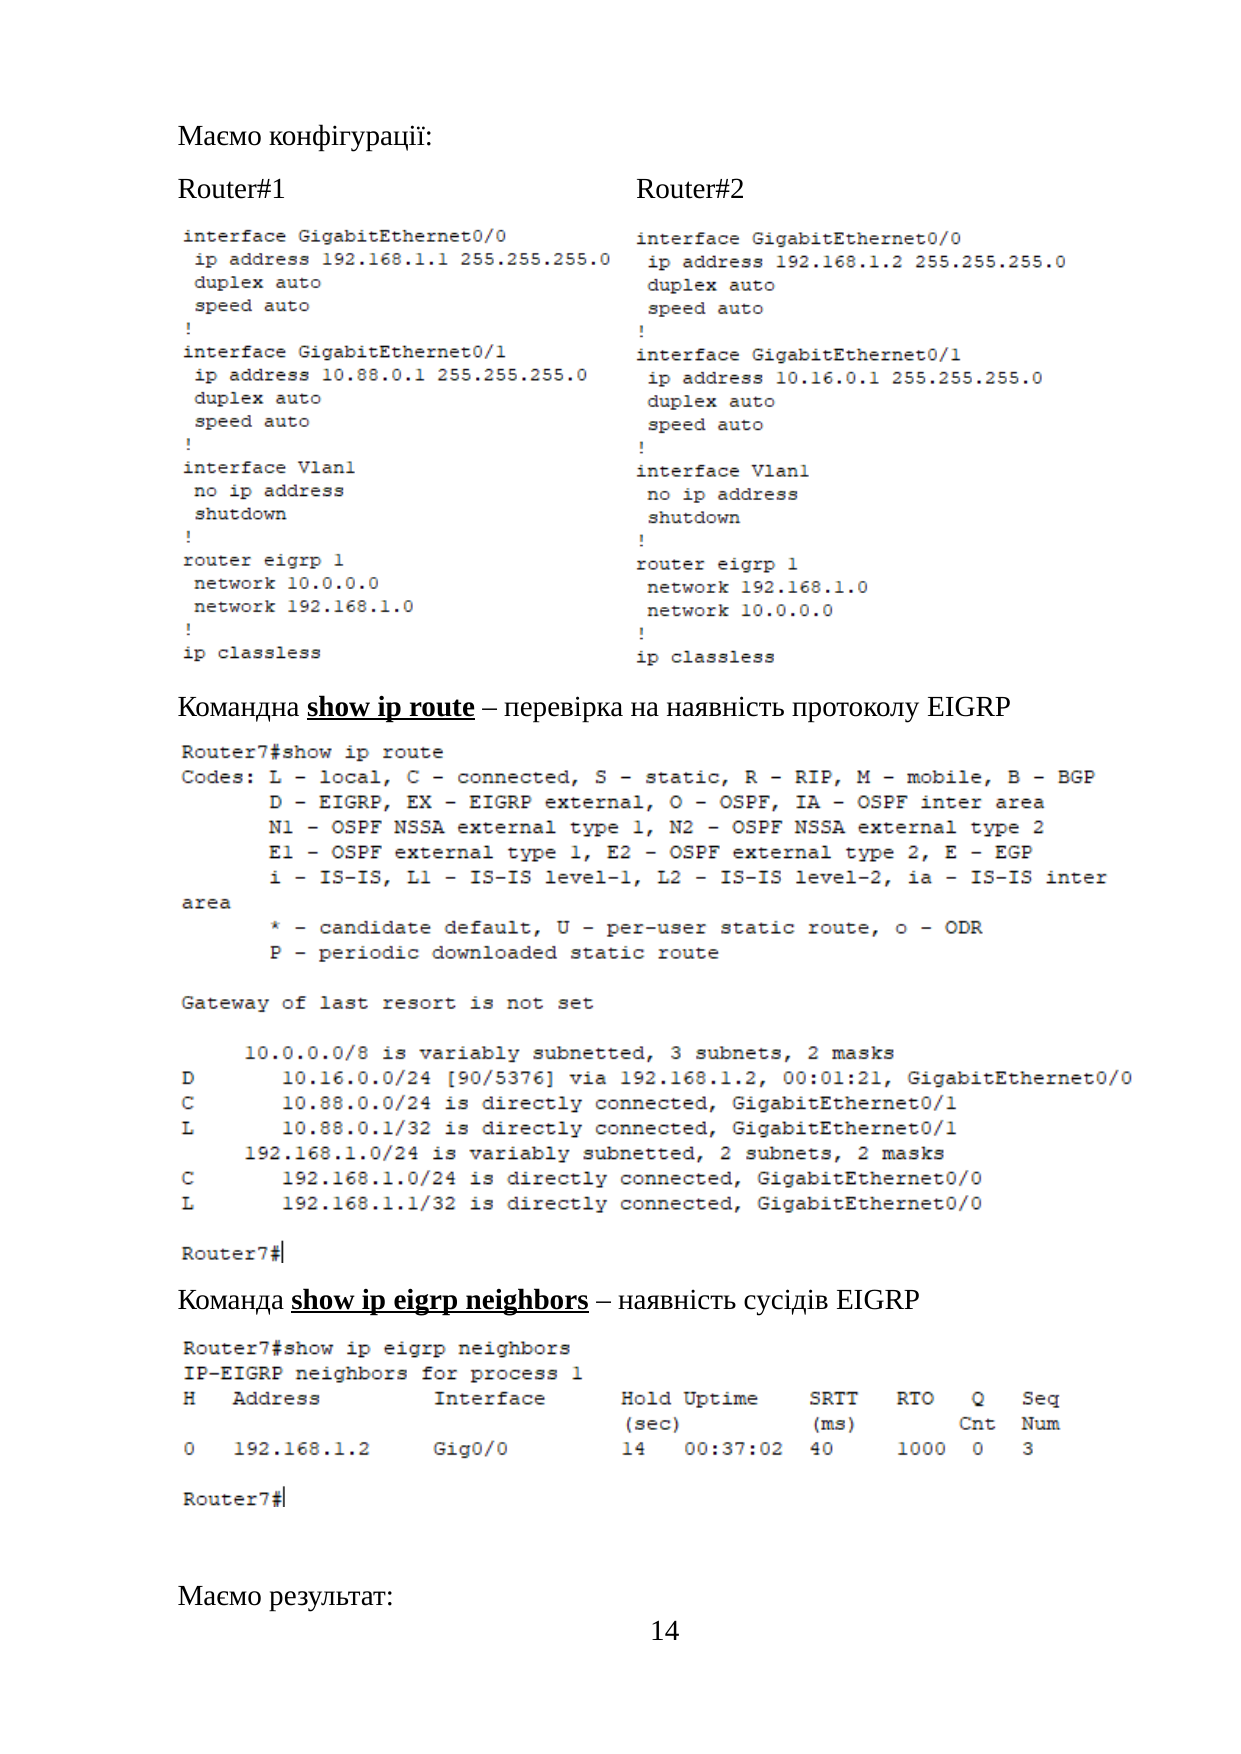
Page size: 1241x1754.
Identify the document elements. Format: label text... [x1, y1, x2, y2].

text Маємо результат: [177, 1578, 1152, 1612]
text Маємо конфігурації: [177, 118, 1152, 152]
text Команда show ip eigrp neighbors – наявність сусідів EIGRP [177, 1282, 1152, 1315]
picture [630, 224, 1084, 670]
picture [177, 742, 1143, 1263]
picture [177, 1334, 1097, 1507]
text Router#1 Router#2 [177, 171, 1152, 204]
picture [177, 223, 624, 670]
text Командна show ip route – перевірка на наявність протоколу EIGRP [177, 689, 1152, 723]
